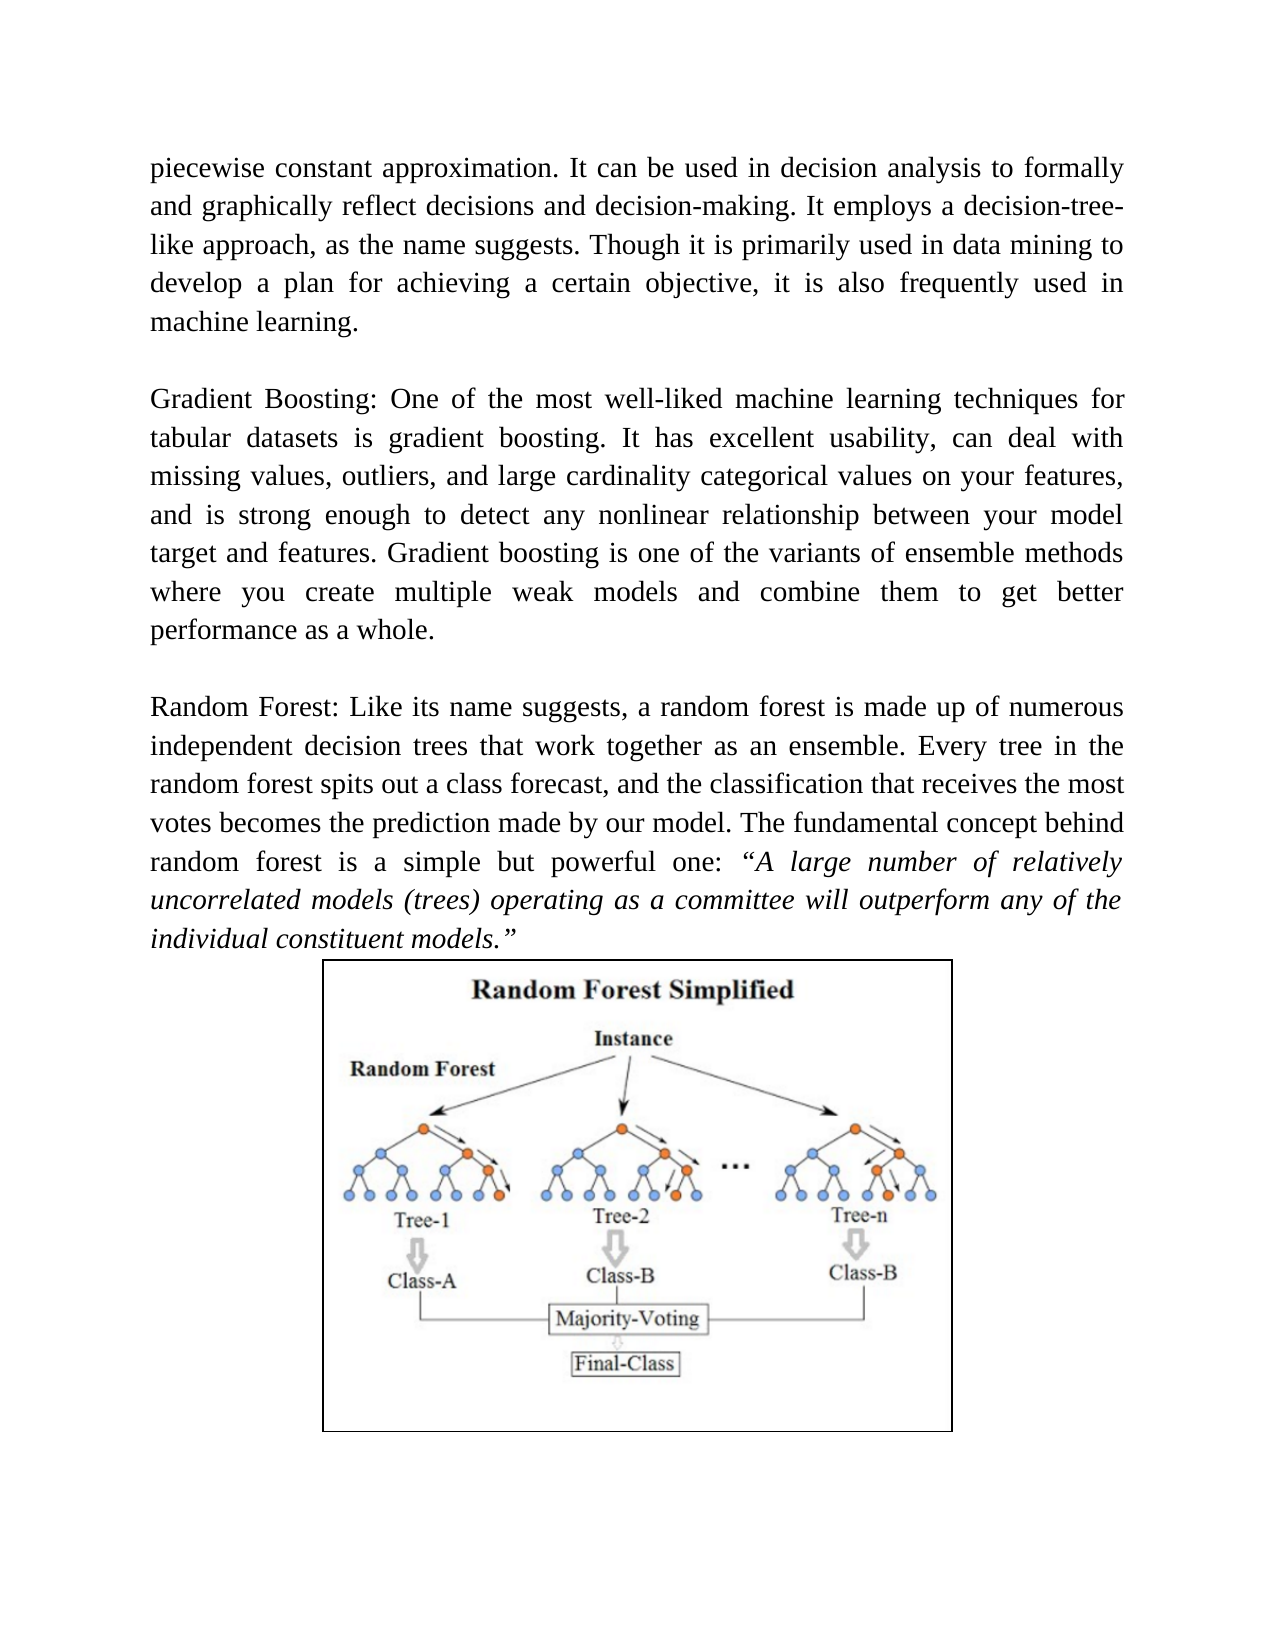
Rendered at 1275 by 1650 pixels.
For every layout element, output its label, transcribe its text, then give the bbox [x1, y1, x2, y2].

picture [324, 961, 951, 1431]
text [150, 150, 1125, 338]
text Gradient Boosting: One of the most well-liked machine learning techniques for tabular datasets is gradient boosting. It has excellent usability, can deal with missing values, outliers, and large cardinality categorical values on your features, and is strong enough to detect any nonlinear relationship between your model target and features. Gradient boosting is one of the variants of ensemble methods where you create multiple weak models and combine them to get better performance as a whole. [150, 381, 1125, 646]
text Random Forest: Like its name suggests, a random forest is made up of numerous independent decision trees that work together as an ensemble. Every tree in the random forest spits out a class forecast, and the classification that receives the most votes becomes the prediction made by our model. The fundamental concept behind random forest is a simple but powerful one: “A large number of relatively uncorrelated models (trees) operating as a committee will outperform any of the individual constituent models.” [150, 689, 1125, 954]
